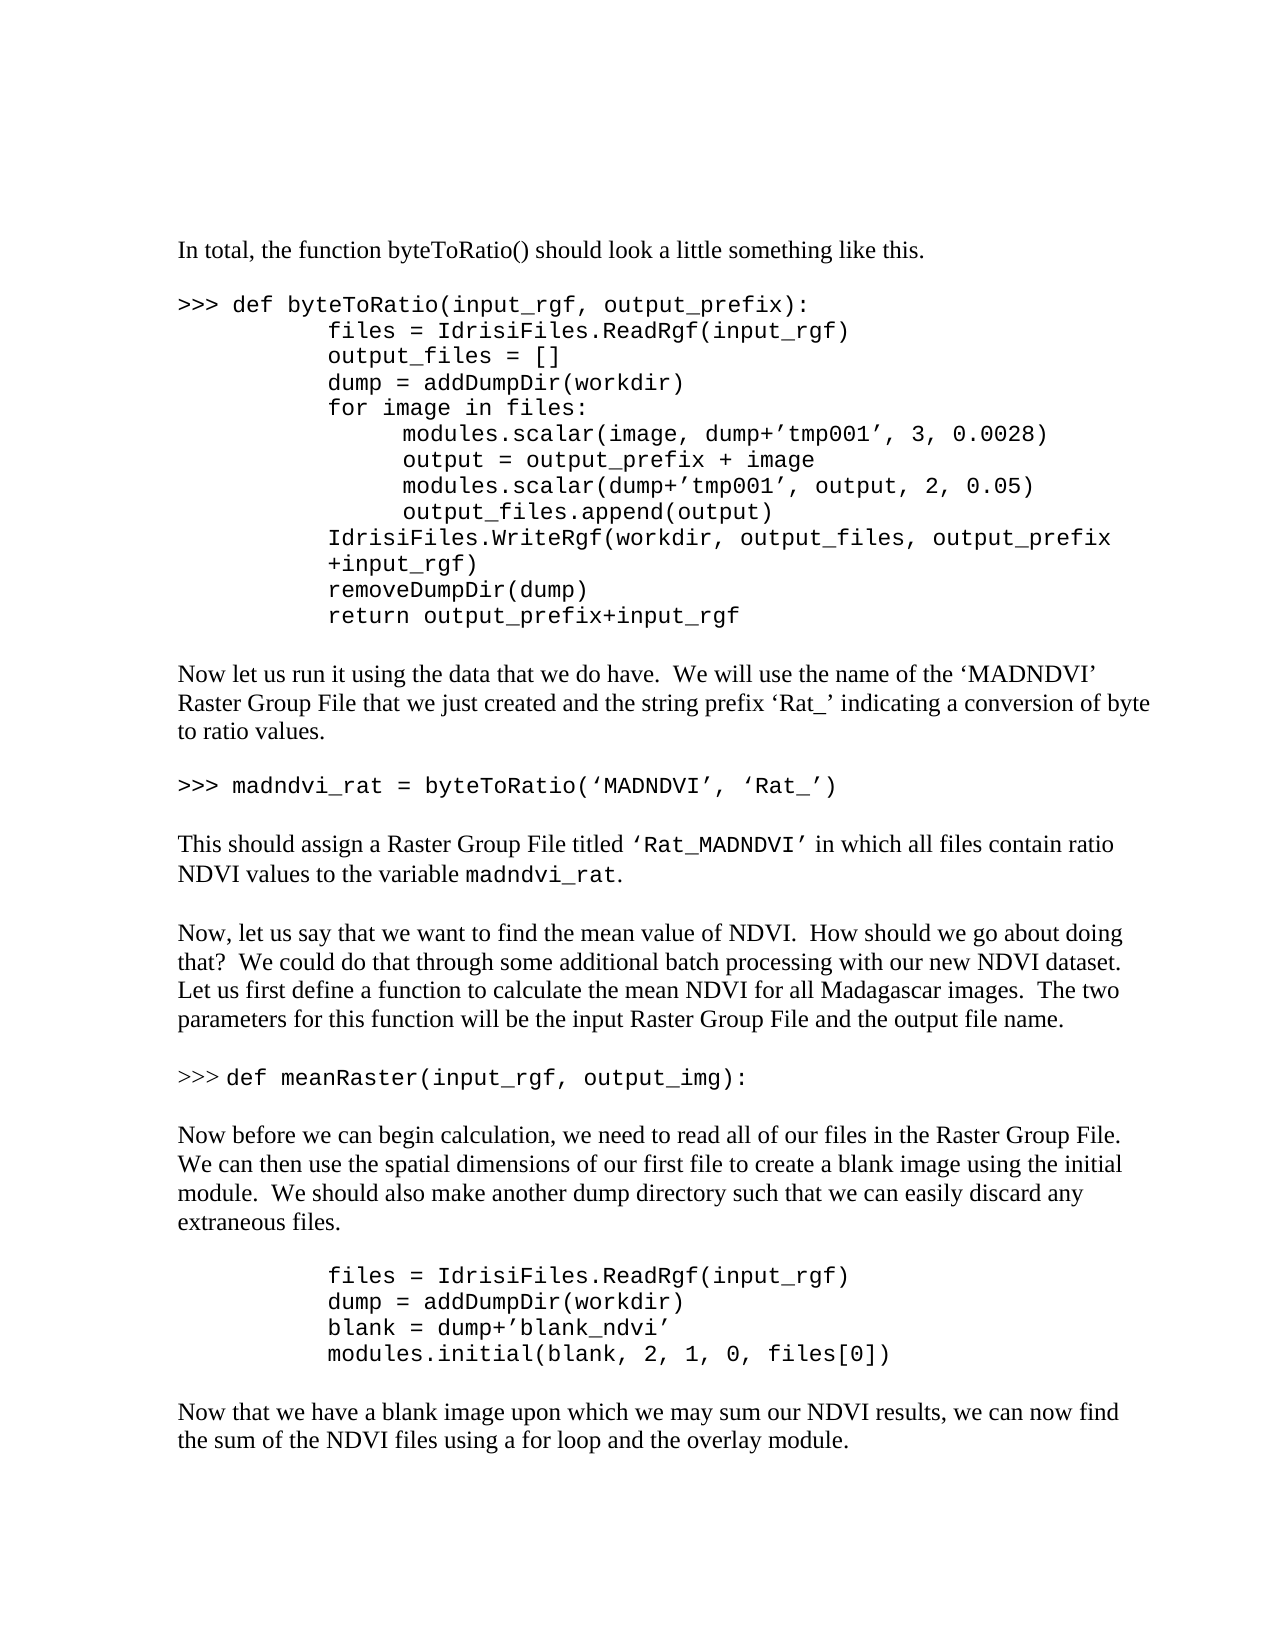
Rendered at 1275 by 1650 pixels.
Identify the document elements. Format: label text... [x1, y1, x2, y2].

text Now that we have a blank image upon which we may sum our NDVI results, we can now find the sum of the NDVI files using a for loop and the overlay module. [177, 1397, 1152, 1454]
text This should assign a Raster Group File titled ‘Rat_MADNDVI’ in which all files contain ratio NDVI values to the variable madndvi_rat. [177, 829, 1152, 889]
text return output_prefix+input_rgf [177, 604, 1152, 630]
text modules.initial(blank, 2, 1, 0, files[0]) [177, 1342, 1152, 1368]
text IdrisiFiles.WriteRgf(workdir, output_files, output_prefix +input_rgf) [327, 526, 1152, 578]
text In total, the function byteToRatio() should look a little something like this. [177, 236, 1152, 264]
text Now let us run it using the data that we do have. We will use the name of the ‘MADNDVI’ Raster Group File that we just created and the string prefix ‘Rat_’ indicating a conversion of byte to ratio values. [177, 659, 1152, 745]
text output = output_prefix + image [177, 449, 1152, 474]
text Now before we can begin calculation, we need to read all of our files in the Raster Group File. We can then use the spatial dimensions of our first file to create a blank image using the initial module. We should also make another dump directory such that we can easily discard any extraneous files. [177, 1121, 1152, 1236]
text modules.scalar(image, dump+’tmp001’, 3, 0.0028) [177, 423, 1152, 449]
text dump = addDumpDir(workdir) [177, 1290, 1152, 1316]
text dump = addDumpDir(workdir) [177, 371, 1152, 397]
text >>> def meanRaster(input_rgf, output_img): [177, 1062, 1152, 1092]
text >>> def byteToRatio(input_rgf, output_prefix): [177, 293, 1152, 319]
text removeDumpDir(dump) [177, 578, 1152, 604]
text >>> madndvi_rat = byteToRatio(‘MADNDVI’, ‘Rat_’) [177, 774, 1152, 800]
text output_files.append(output) [177, 501, 1152, 526]
text for image in files: [177, 397, 1152, 423]
text files = IdrisiFiles.ReadRgf(input_rgf) [177, 1264, 1152, 1290]
text blank = dump+’blank_ndvi’ [177, 1316, 1152, 1342]
text modules.scalar(dump+’tmp001’, output, 2, 0.05) [177, 474, 1152, 501]
text Now, let us say that we want to find the mean value of NDVI. How should we go about doing that? We could do that through some additional batch processing with our new NDVI dataset. Let us first define a function to calculate the mean NDVI for all Madagascar images. The two parameters for this function will be the input Raster Group File and the output file name. [177, 918, 1152, 1033]
text output_files = [] [252, 345, 1152, 371]
text files = IdrisiFiles.ReadRgf(input_rgf) [177, 319, 1152, 345]
